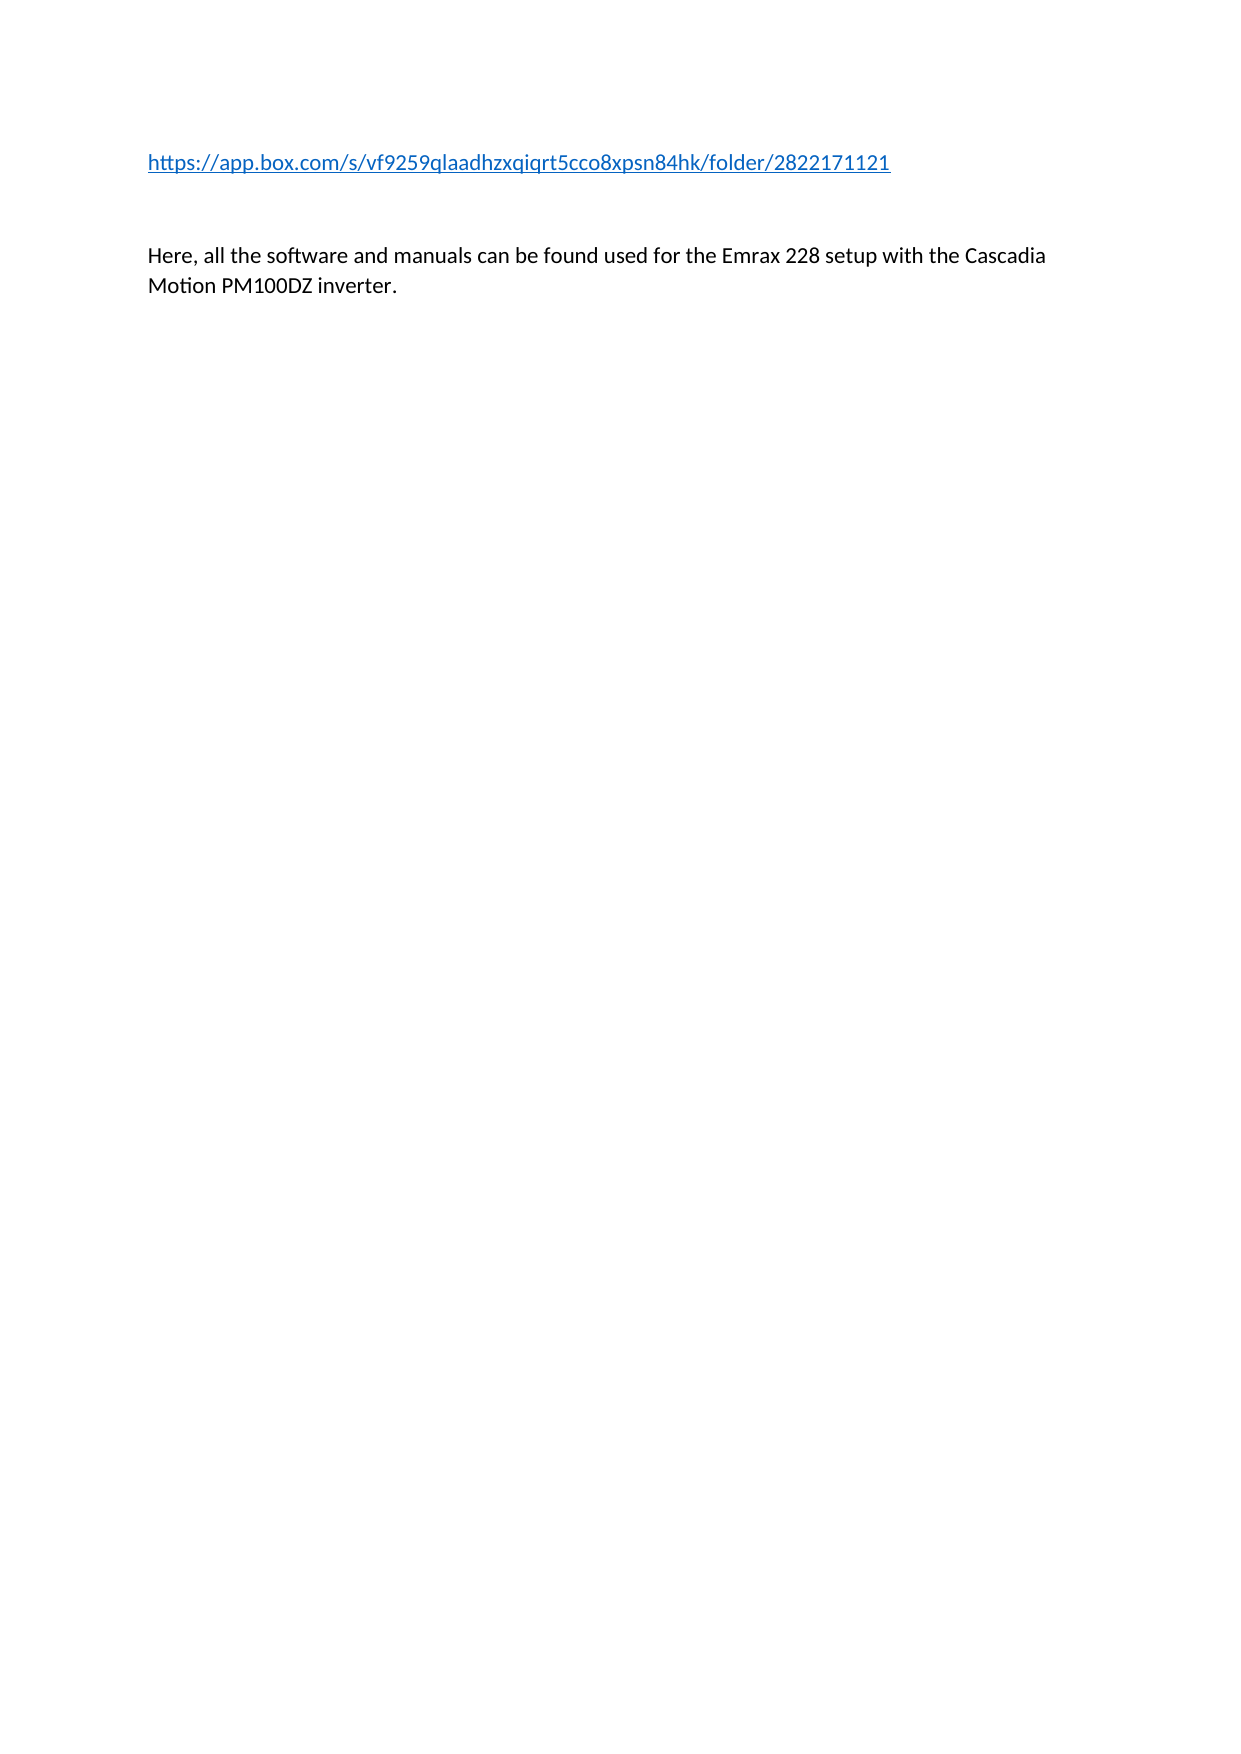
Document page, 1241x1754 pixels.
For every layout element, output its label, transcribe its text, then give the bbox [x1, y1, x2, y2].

text Here, all the software and manuals can be found used for the Emrax 228 setup with the Cascadia Motion PM100DZ inverter. [148, 241, 1093, 299]
text https://app.box.com/s/vf9259qlaadhzxqiqrt5cco8xpsn84hk/folder/2822171121 [148, 148, 1093, 176]
